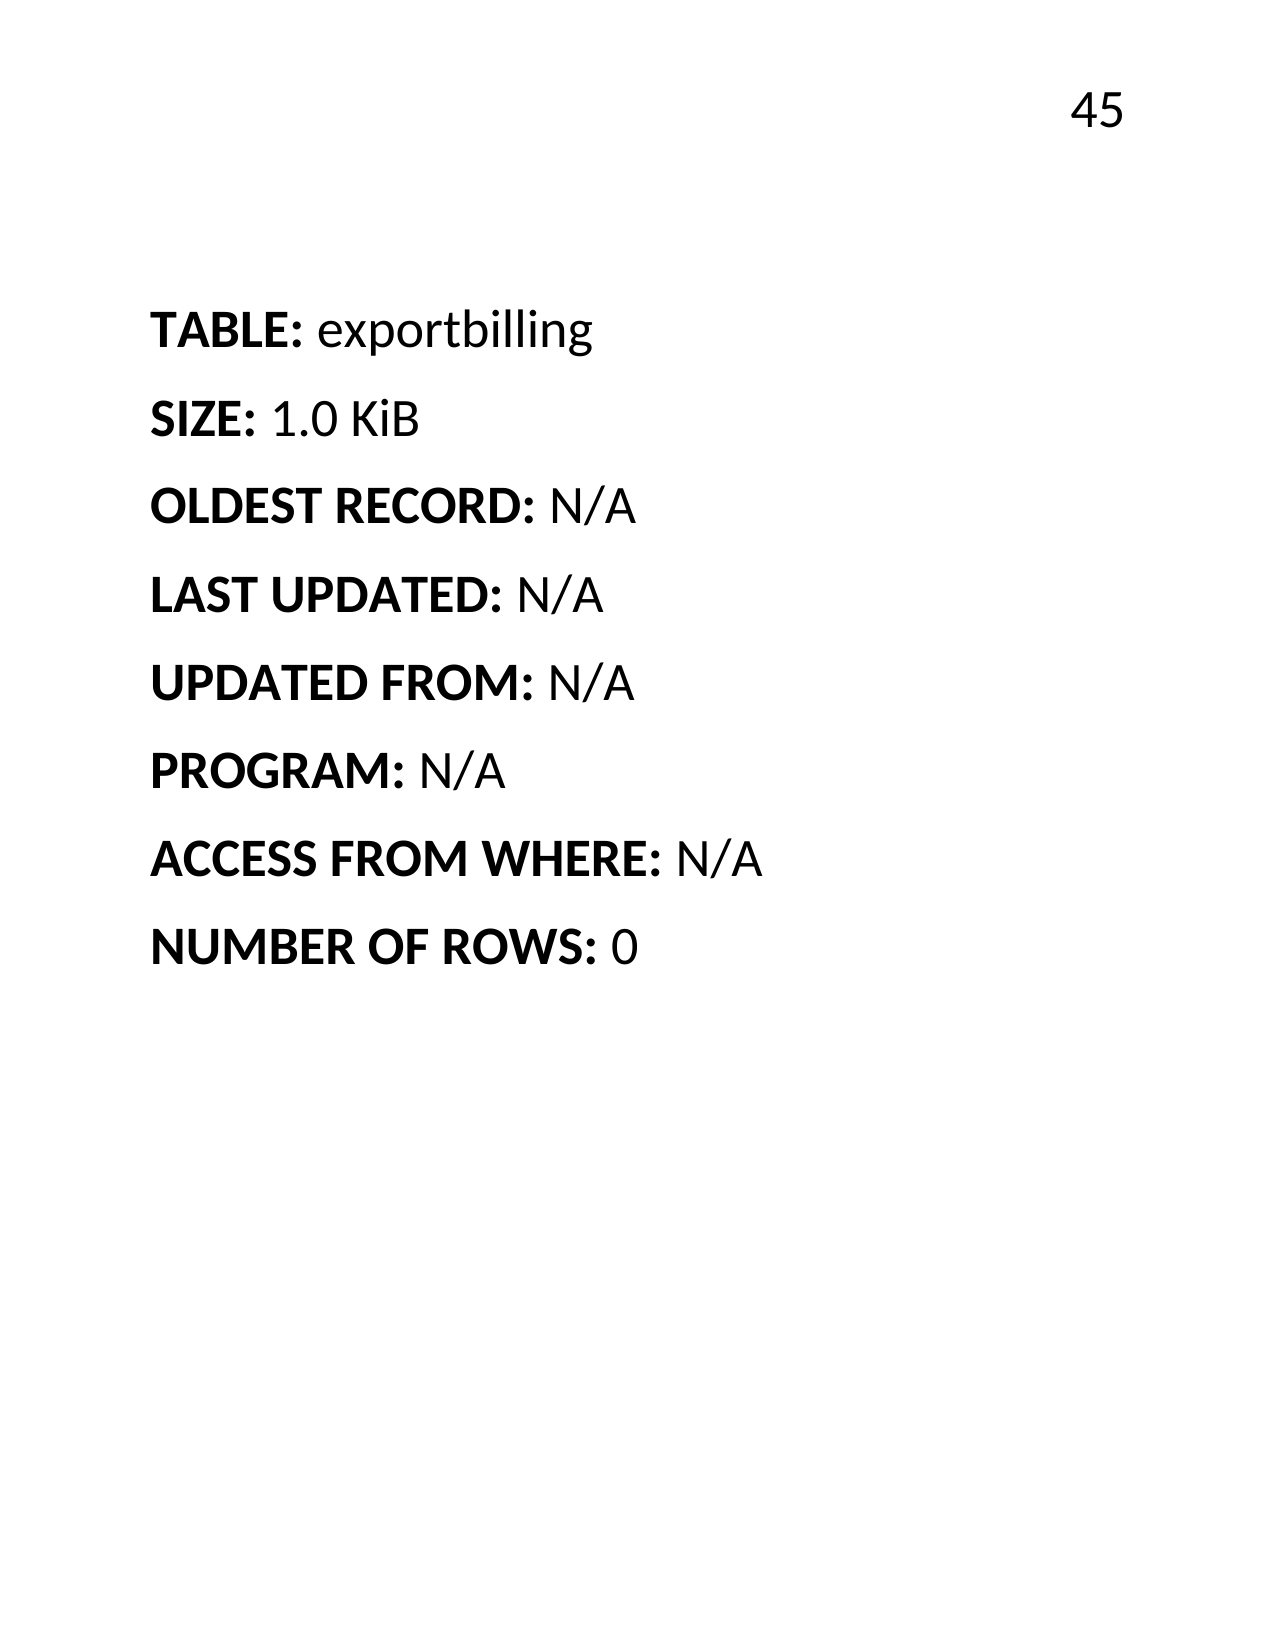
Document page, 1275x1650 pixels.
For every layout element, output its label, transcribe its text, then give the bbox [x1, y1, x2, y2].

text OLDEST RECORD: N/A [150, 471, 1125, 537]
text SIZE: 1.0 KiB [150, 383, 1125, 449]
text PROGRAM: N/A [150, 735, 1125, 802]
text ACCESS FROM WHERE: N/A [150, 823, 1125, 889]
text UPDATED FROM: N/A [150, 647, 1125, 713]
text LAST UPDATED: N/A [150, 559, 1125, 626]
text TABLE: exportbilling [150, 295, 1125, 361]
text NUMBER OF ROWS: 0 [150, 911, 1125, 978]
